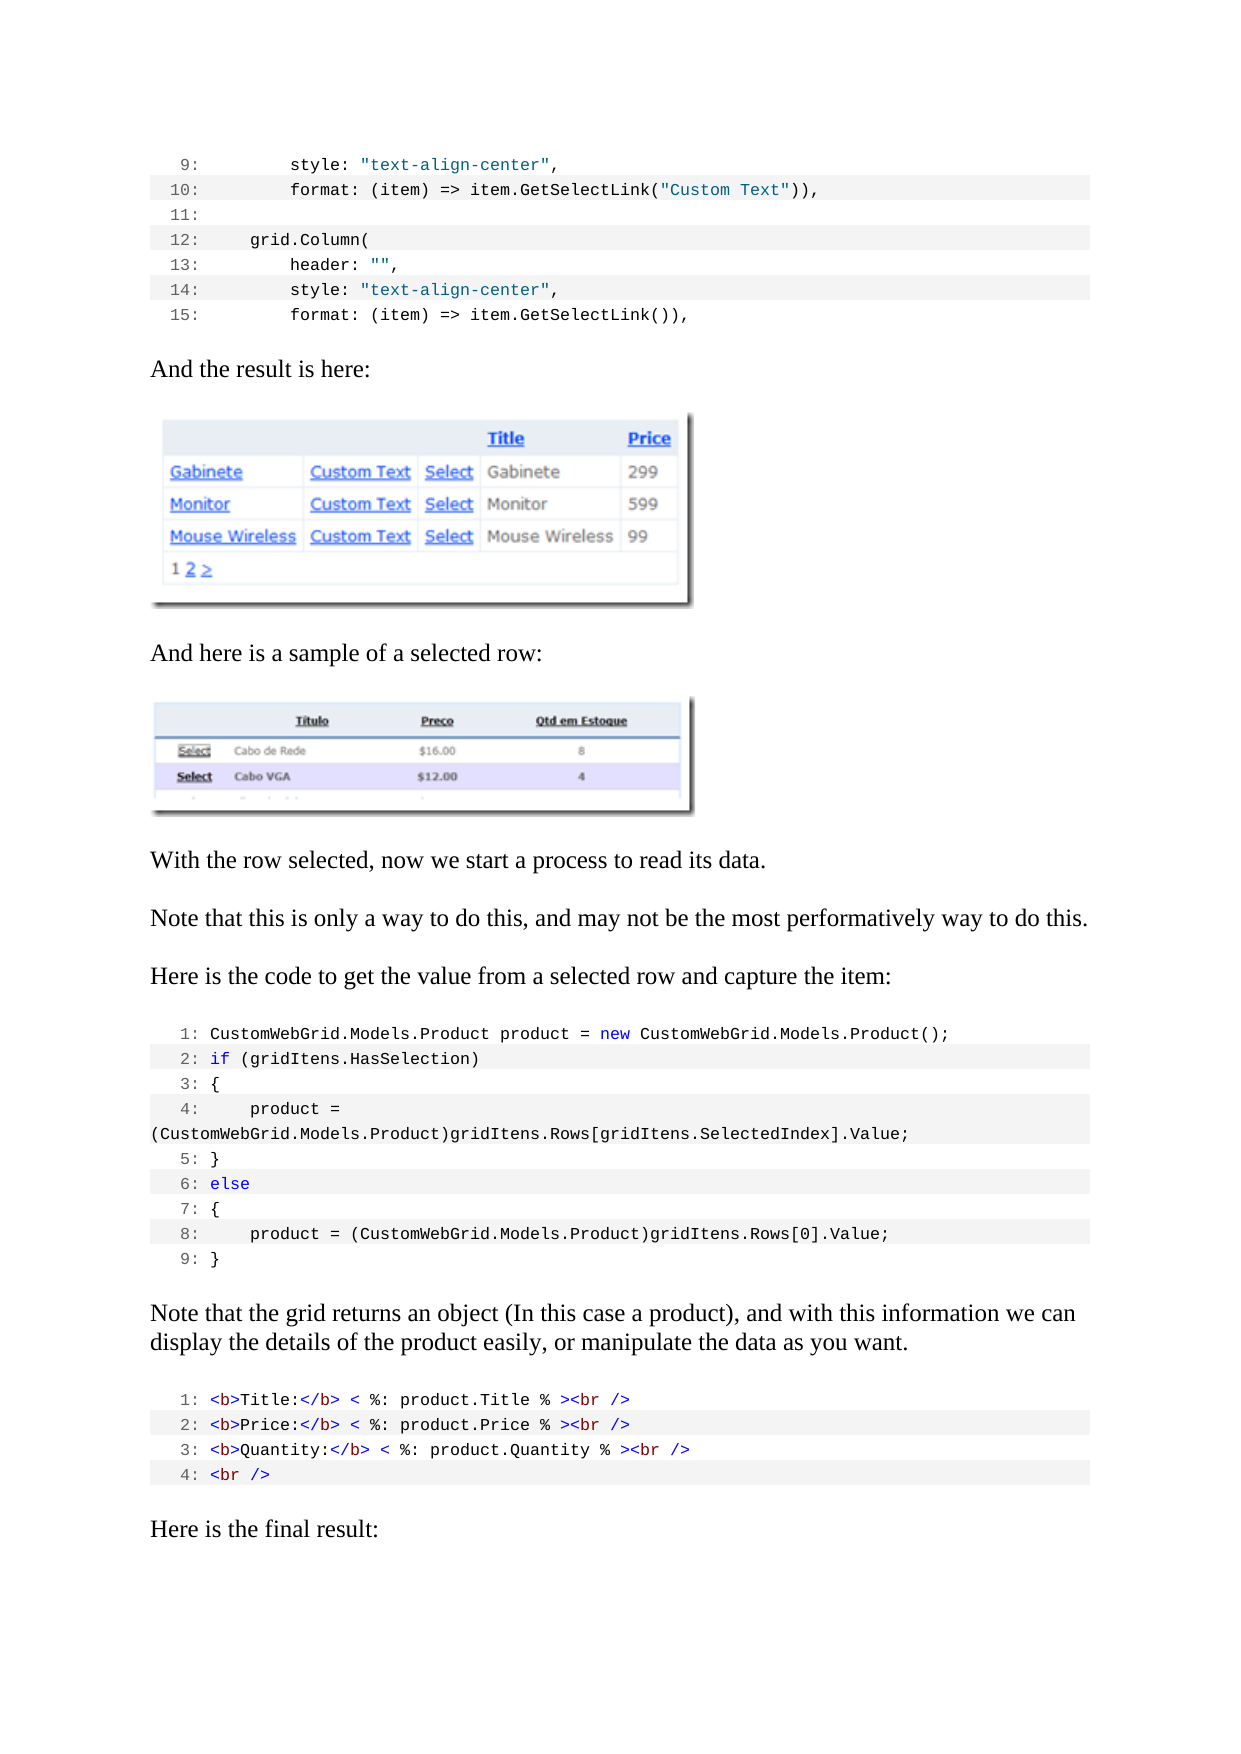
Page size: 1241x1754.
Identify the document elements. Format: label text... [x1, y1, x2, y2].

text Here is the code to get the value from a selected row and capture the item: [150, 961, 1090, 990]
text 12: grid.Column( [150, 225, 1090, 250]
text Note that this is only a way to do this, and may not be the most performatively way to do this. [150, 903, 1090, 932]
text 3: { [150, 1069, 1090, 1094]
text 6: else [150, 1169, 1090, 1194]
text Here is the final result: [150, 1514, 1090, 1543]
text 8: product = (CustomWebGrid.Models.Product)gridItens.Rows[0].Value; [150, 1219, 1090, 1244]
text 3: <b>Quantity:</b> < %: product.Quantity % ><br /> [150, 1435, 1090, 1460]
picture [723, 186, 729, 195]
text With the row selected, now we start a process to read its data. [150, 846, 1090, 874]
text 4: <br /> [150, 1460, 1090, 1485]
text 10: format: (item) => item.GetSelectLink("Custom Text")), [150, 175, 1090, 200]
text 1: <b>Title:</b> < %: product.Title % ><br /> [150, 1385, 1090, 1410]
text 1: CustomWebGrid.Models.Product product = new CustomWebGrid.Models.Product(); [150, 1019, 1090, 1044]
text 13: header: "", [150, 250, 1090, 275]
text 15: format: (item) => item.GetSelectLink()), [150, 300, 1090, 325]
text And here is a sample of a selected row: [150, 638, 1090, 667]
text 2: <b>Price:</b> < %: product.Price % ><br /> [150, 1410, 1090, 1435]
text 5: } [150, 1144, 1090, 1169]
text Note that the grid returns an object (In this case a product), and with this information we can display the details of the product easily, or manipulate the data as you want. [150, 1298, 1090, 1356]
picture [150, 696, 696, 817]
text And the result is here: [150, 354, 1090, 383]
picture [150, 412, 694, 609]
text 7: { [150, 1194, 1090, 1219]
text 9: style: "text-align-center", [150, 150, 1090, 175]
text 4: product = (CustomWebGrid.Models.Product)gridItens.Rows[gridItens.SelectedIndex].Value; [150, 1094, 1090, 1144]
text 11: [150, 200, 1090, 225]
text 2: if (gridItens.HasSelection) [150, 1044, 1090, 1069]
text 9: } [150, 1244, 1090, 1269]
text 14: style: "text-align-center", [150, 275, 1090, 300]
